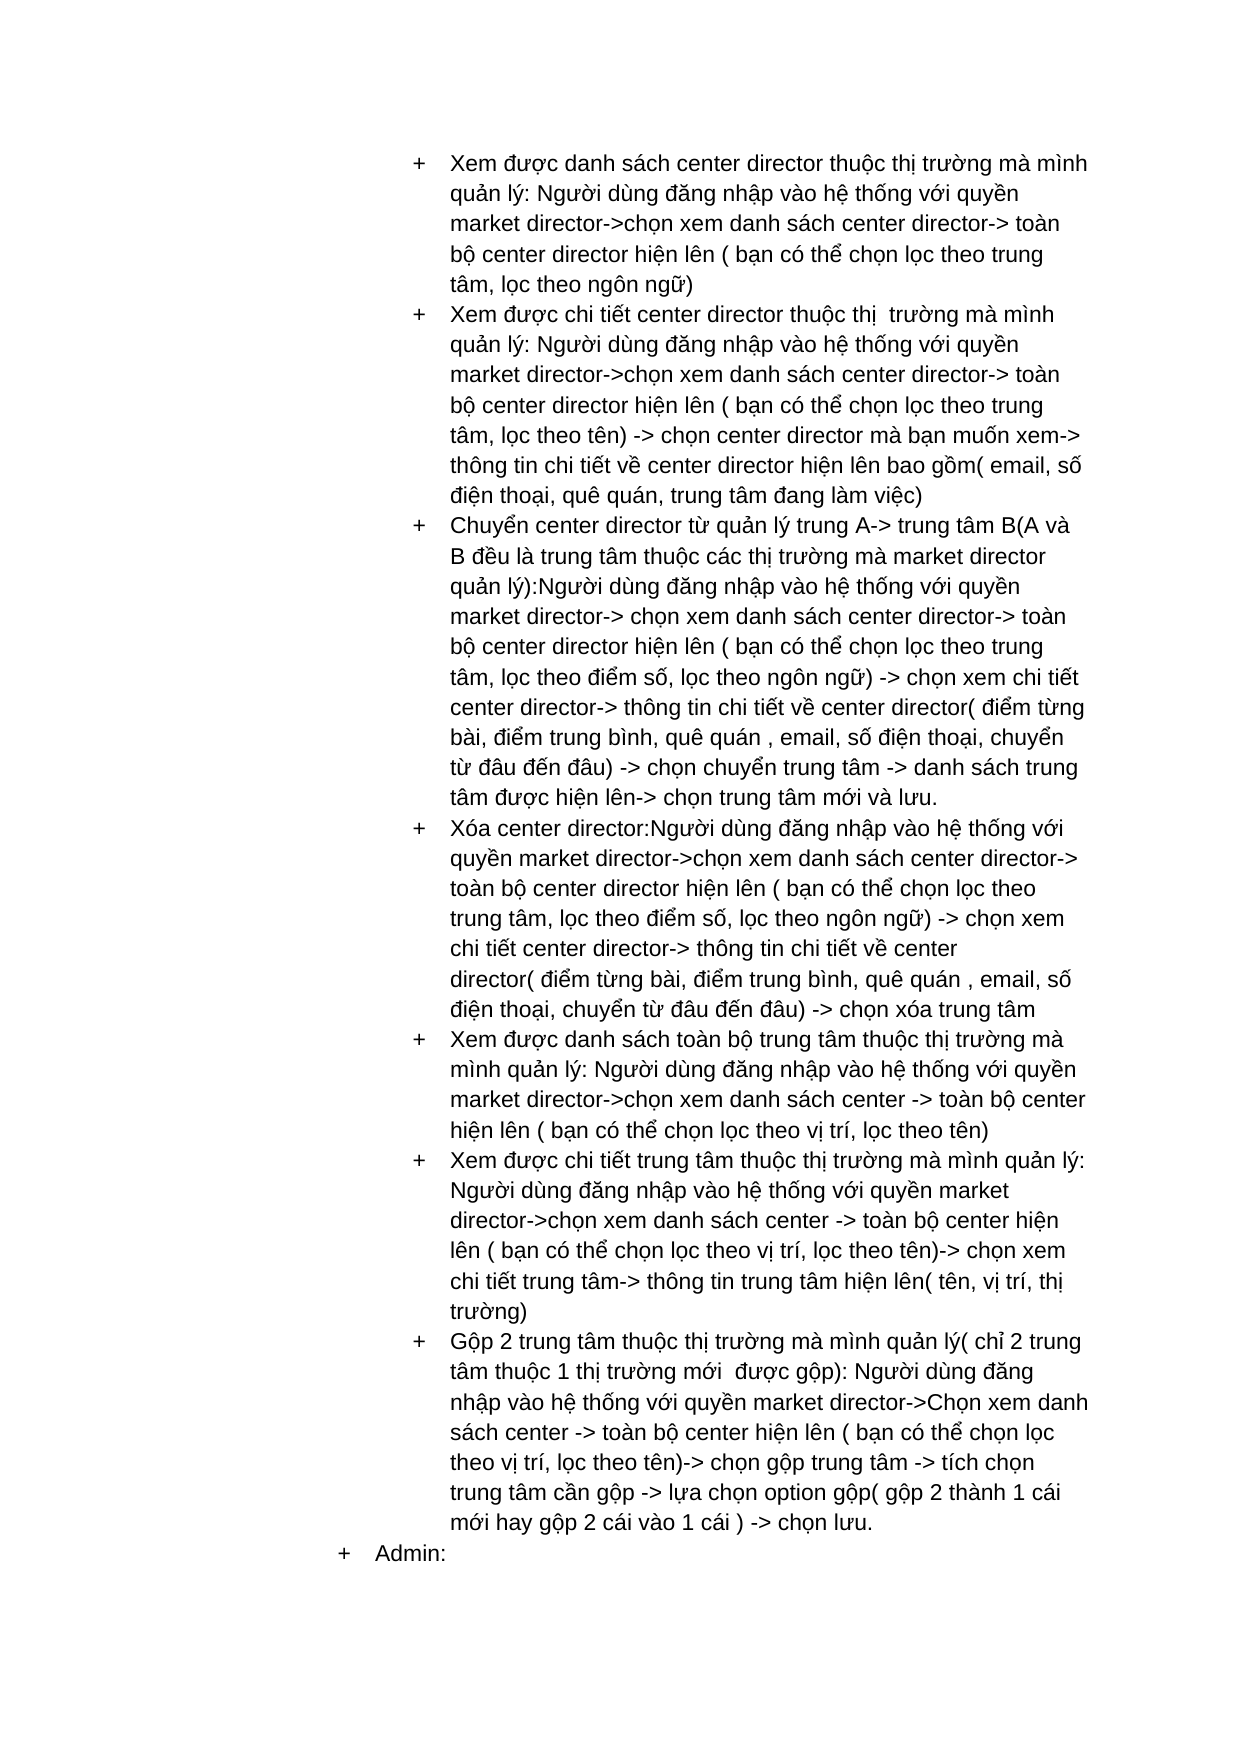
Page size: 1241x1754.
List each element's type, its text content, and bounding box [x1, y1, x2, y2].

text Người dùng đăng nhập vào hệ thống với quyền market director->chọn xem danh sách center -> toàn bộ center hiện lên ( bạn có thể chọn lọc theo vị trí, lọc theo tên)-> chọn xem chi tiết trung tâm-> thông tin trung tâm hiện lên( tên, vị trí, thị trường) [450, 1177, 1090, 1324]
list Xem được chi tiết center director thuộc thị trường mà mình quản lý: Người dùng đăng nhập vào hệ thống với quyền market director->chọn xem danh sách center director-> toàn bộ center director hiện lên ( bạn có thể chọn lọc theo trung tâm, lọc theo tên) -> chọn center director mà bạn muốn xem-> thông tin chi tiết về center director hiện lên bao gồm( email, số điện thoại, quê quán, trung tâm đang làm việc) [412, 301, 1090, 509]
list Gộp 2 trung tâm thuộc thị trường mà mình quản lý( chỉ 2 trung tâm thuộc 1 thị trường mới được gộp): Người dùng đăng nhập vào hệ thống với quyền market director->Chọn xem danh sách center -> toàn bộ center hiện lên ( bạn có thể chọn lọc theo vị trí, lọc theo tên)-> chọn gộp trung tâm -> tích chọn trung tâm cần gộp -> lựa chọn option gộp( gộp 2 thành 1 cái mới hay gộp 2 cái vào 1 cái ) -> chọn lưu. [412, 1328, 1090, 1536]
list Admin: [337, 1539, 1090, 1566]
list Xem được danh sách toàn bộ trung tâm thuộc thị trường mà mình quản lý: Người dùng đăng nhập vào hệ thống với quyền market director->chọn xem danh sách center -> toàn bộ center hiện lên ( bạn có thể chọn lọc theo vị trí, lọc theo tên) [412, 1026, 1090, 1143]
list Chuyển center director từ quản lý trung A-> trung tâm B(A và B đều là trung tâm thuộc các thị trường mà market director quản lý):Người dùng đăng nhập vào hệ thống với quyền market director-> chọn xem danh sách center director-> toàn bộ center director hiện lên ( bạn có thể chọn lọc theo trung tâm, lọc theo điểm số, lọc theo ngôn ngữ) -> chọn xem chi tiết center director-> thông tin chi tiết về center director( điểm từng bài, điểm trung bình, quê quán , email, số điện thoại, chuyển từ đâu đến đâu) -> chọn chuyển trung tâm -> danh sách trung tâm được hiện lên-> chọn trung tâm mới và lưu. [412, 512, 1090, 811]
list Xem được danh sách center director thuộc thị trường mà mình quản lý: Người dùng đăng nhập vào hệ thống với quyền market director->chọn xem danh sách center director-> toàn bộ center director hiện lên ( bạn có thể chọn lọc theo trung tâm, lọc theo ngôn ngữ) [412, 150, 1090, 297]
list Xóa center director:Người dùng đăng nhập vào hệ thống với quyền market director->chọn xem danh sách center director-> toàn bộ center director hiện lên ( bạn có thể chọn lọc theo trung tâm, lọc theo điểm số, lọc theo ngôn ngữ) -> chọn xem chi tiết center director-> thông tin chi tiết về center director( điểm từng bài, điểm trung bình, quê quán , email, số điện thoại, chuyển từ đâu đến đâu) -> chọn xóa trung tâm [412, 814, 1090, 1022]
list Xem được chi tiết trung tâm thuộc thị trường mà mình quản lý: [412, 1147, 1090, 1173]
